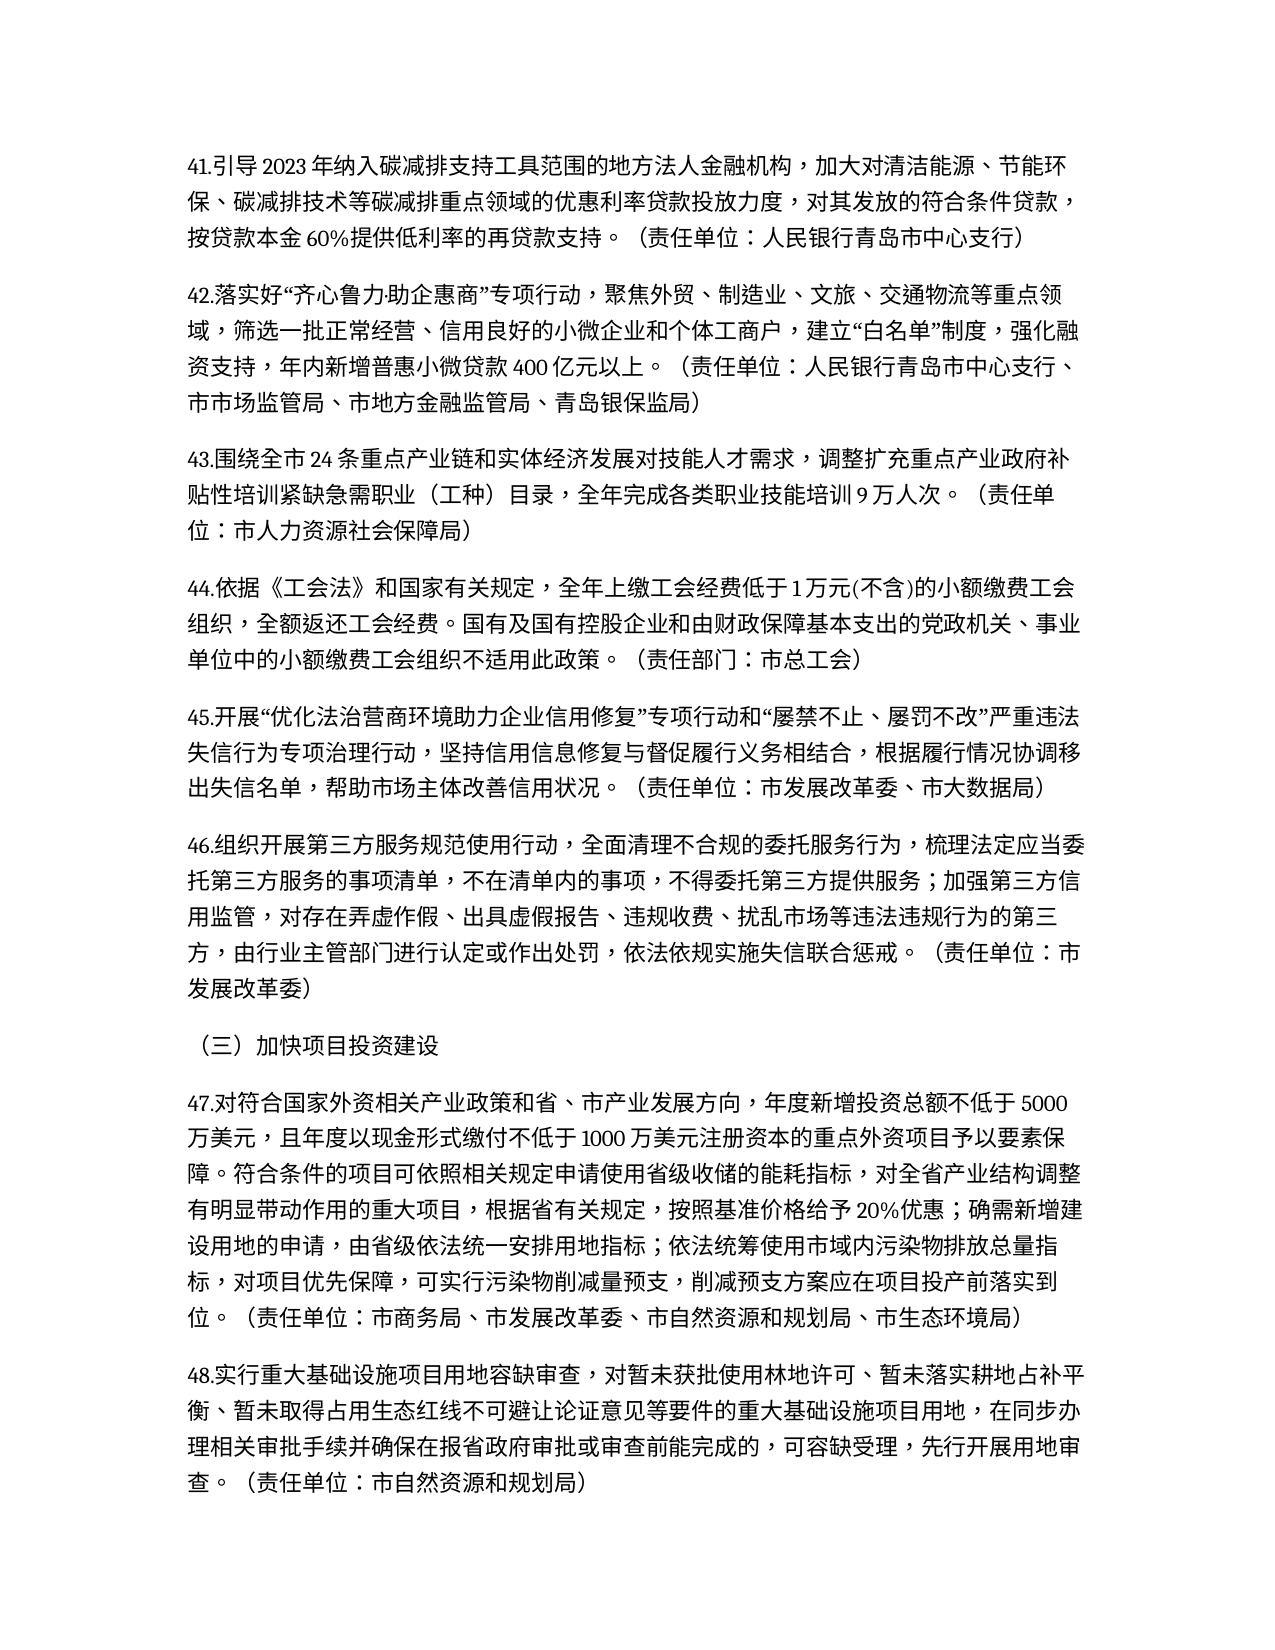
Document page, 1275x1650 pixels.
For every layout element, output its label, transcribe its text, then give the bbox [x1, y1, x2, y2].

text （三）加快项目投资建设 [187, 1030, 1087, 1061]
text 41.引导2023年纳入碳减排支持工具范围的地方法人金融机构，加大对清洁能源、节能环保、碳减排技术等碳减排重点领域的优惠利率贷款投放力度，对其发放的符合条件贷款，按贷款本金60%提供低利率的再贷款支持。（责任单位：人民银行青岛市中心支行） [187, 150, 1087, 253]
text 47.对符合国家外资相关产业政策和省、市产业发展方向，年度新增投资总额不低于5000万美元，且年度以现金形式缴付不低于1000万美元注册资本的重点外资项目予以要素保障。符合条件的项目可依照相关规定申请使用省级收储的能耗指标，对全省产业结构调整有明显带动作用的重大项目，根据省有关规定，按照基准价格给予20%优惠；确需新增建设用地的申请，由省级依法统一安排用地指标；依法统筹使用市域内污染物排放总量指标，对项目优先保障，可实行污染物削减量预支，削减预支方案应在项目投产前落实到位。（责任单位：市商务局、市发展改革委、市自然资源和规划局、市生态环境局） [187, 1086, 1087, 1333]
text 42.落实好“齐心鲁力·助企惠商”专项行动，聚焦外贸、制造业、文旅、交通物流等重点领域，筛选一批正常经营、信用良好的小微企业和个体工商户，建立“白名单”制度，强化融资支持，年内新增普惠小微贷款400亿元以上。（责任单位：人民银行青岛市中心支行、市市场监管局、市地方金融监管局、青岛银保监局） [187, 279, 1087, 418]
text 44.依据《工会法》和国家有关规定，全年上缴工会经费低于1万元(不含)的小额缴费工会组织，全额返还工会经费。国有及国有控股企业和由财政保障基本支出的党政机关、事业单位中的小额缴费工会组织不适用此政策。（责任部门：市总工会） [187, 572, 1087, 675]
text 46.组织开展第三方服务规范使用行动，全面清理不合规的委托服务行为，梳理法定应当委托第三方服务的事项清单，不在清单内的事项，不得委托第三方提供服务；加强第三方信用监管，对存在弄虚作假、出具虚假报告、违规收费、扰乱市场等违法违规行为的第三方，由行业主管部门进行认定或作出处罚，依法依规实施失信联合惩戒。（责任单位：市发展改革委） [187, 829, 1087, 1004]
text 45.开展“优化法治营商环境助力企业信用修复”专项行动和“屡禁不止、屡罚不改”严重违法失信行为专项治理行动，坚持信用信息修复与督促履行义务相结合，根据履行情况协调移出失信名单，帮助市场主体改善信用状况。（责任单位：市发展改革委、市大数据局） [187, 701, 1087, 804]
text 43.围绕全市24条重点产业链和实体经济发展对技能人才需求，调整扩充重点产业政府补贴性培训紧缺急需职业（工种）目录，全年完成各类职业技能培训9万人次。（责任单位：市人力资源社会保障局） [187, 443, 1087, 546]
text 48.实行重大基础设施项目用地容缺审查，对暂未获批使用林地许可、暂未落实耕地占补平衡、暂未取得占用生态红线不可避让论证意见等要件的重大基础设施项目用地，在同步办理相关审批手续并确保在报省政府审批或审查前能完成的，可容缺受理，先行开展用地审查。（责任单位：市自然资源和规划局） [187, 1359, 1087, 1498]
